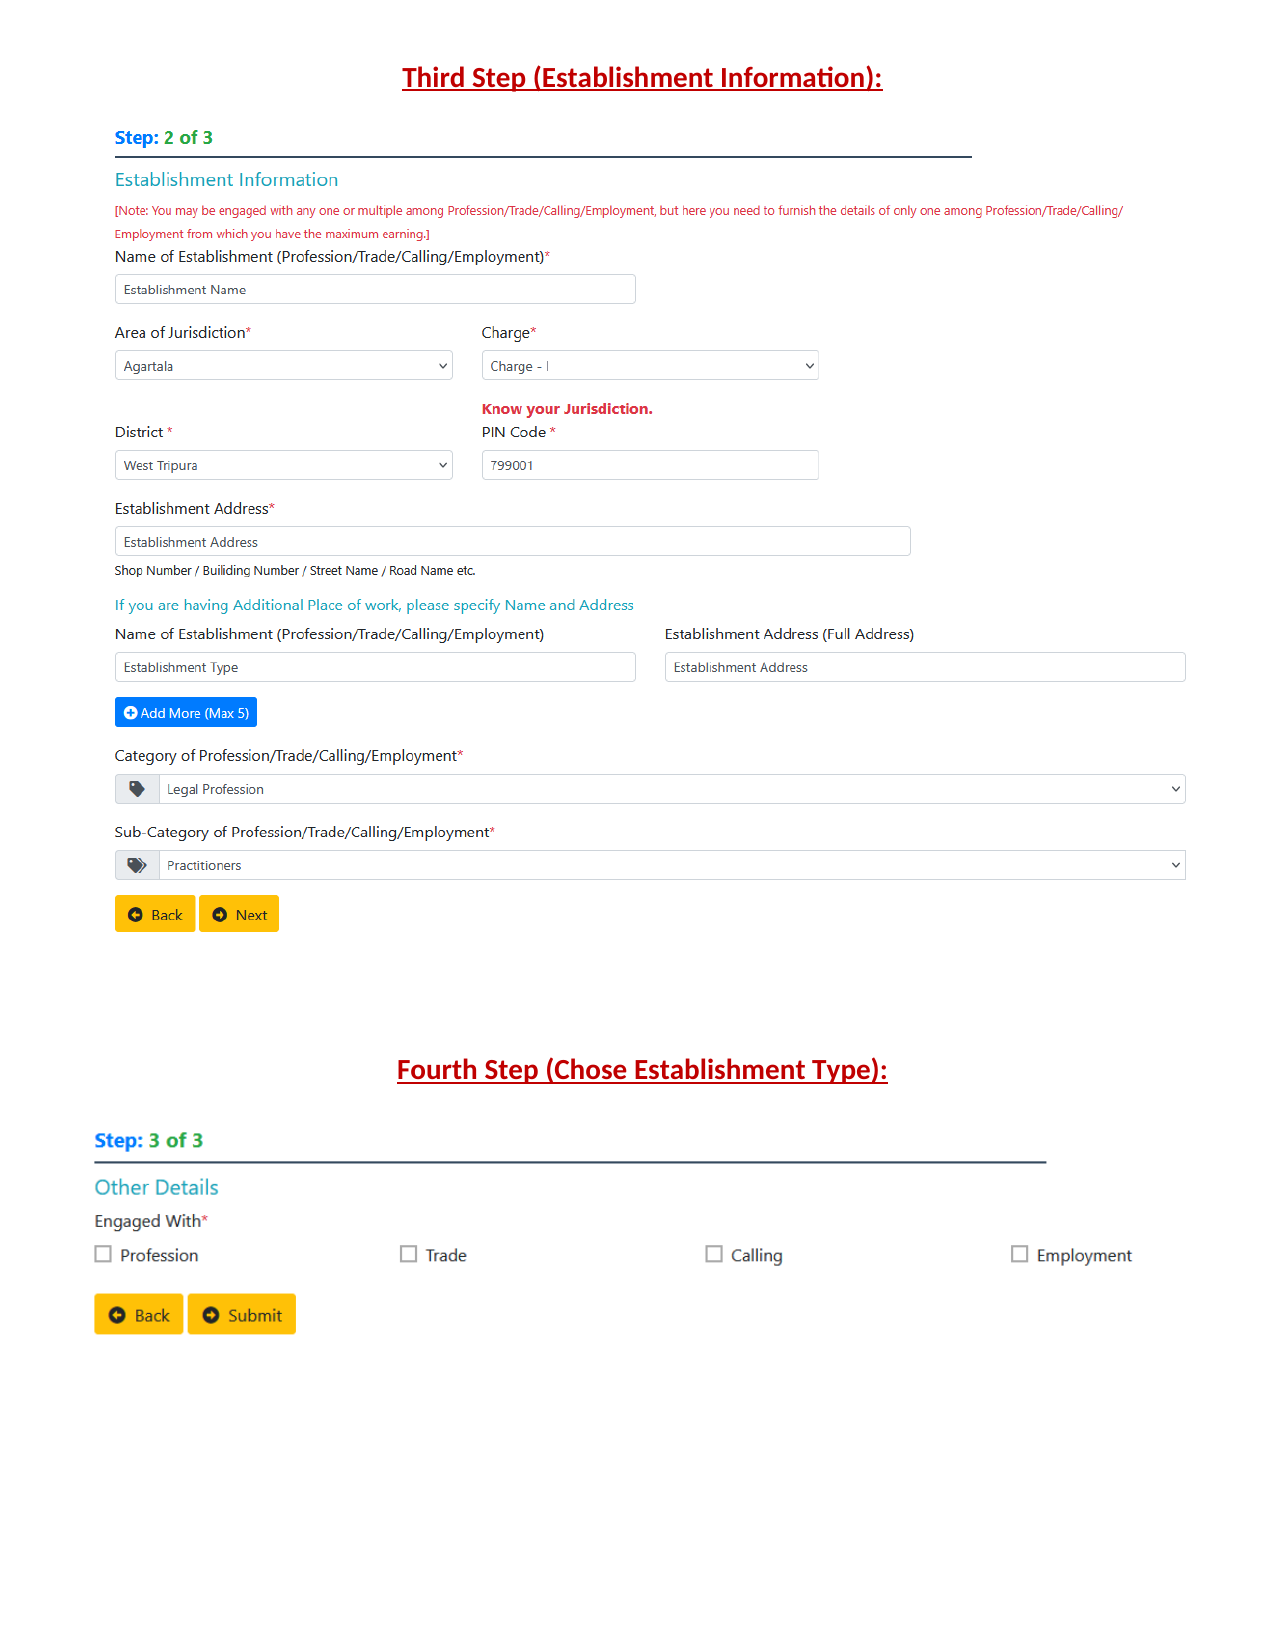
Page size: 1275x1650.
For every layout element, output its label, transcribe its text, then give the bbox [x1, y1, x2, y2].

picture [73, 1113, 1248, 1357]
text Third Step (Establishment Information): [74, 59, 1211, 95]
text Fourth Step (Chose Establishment Type): [74, 1051, 1211, 1087]
picture [87, 121, 1198, 948]
